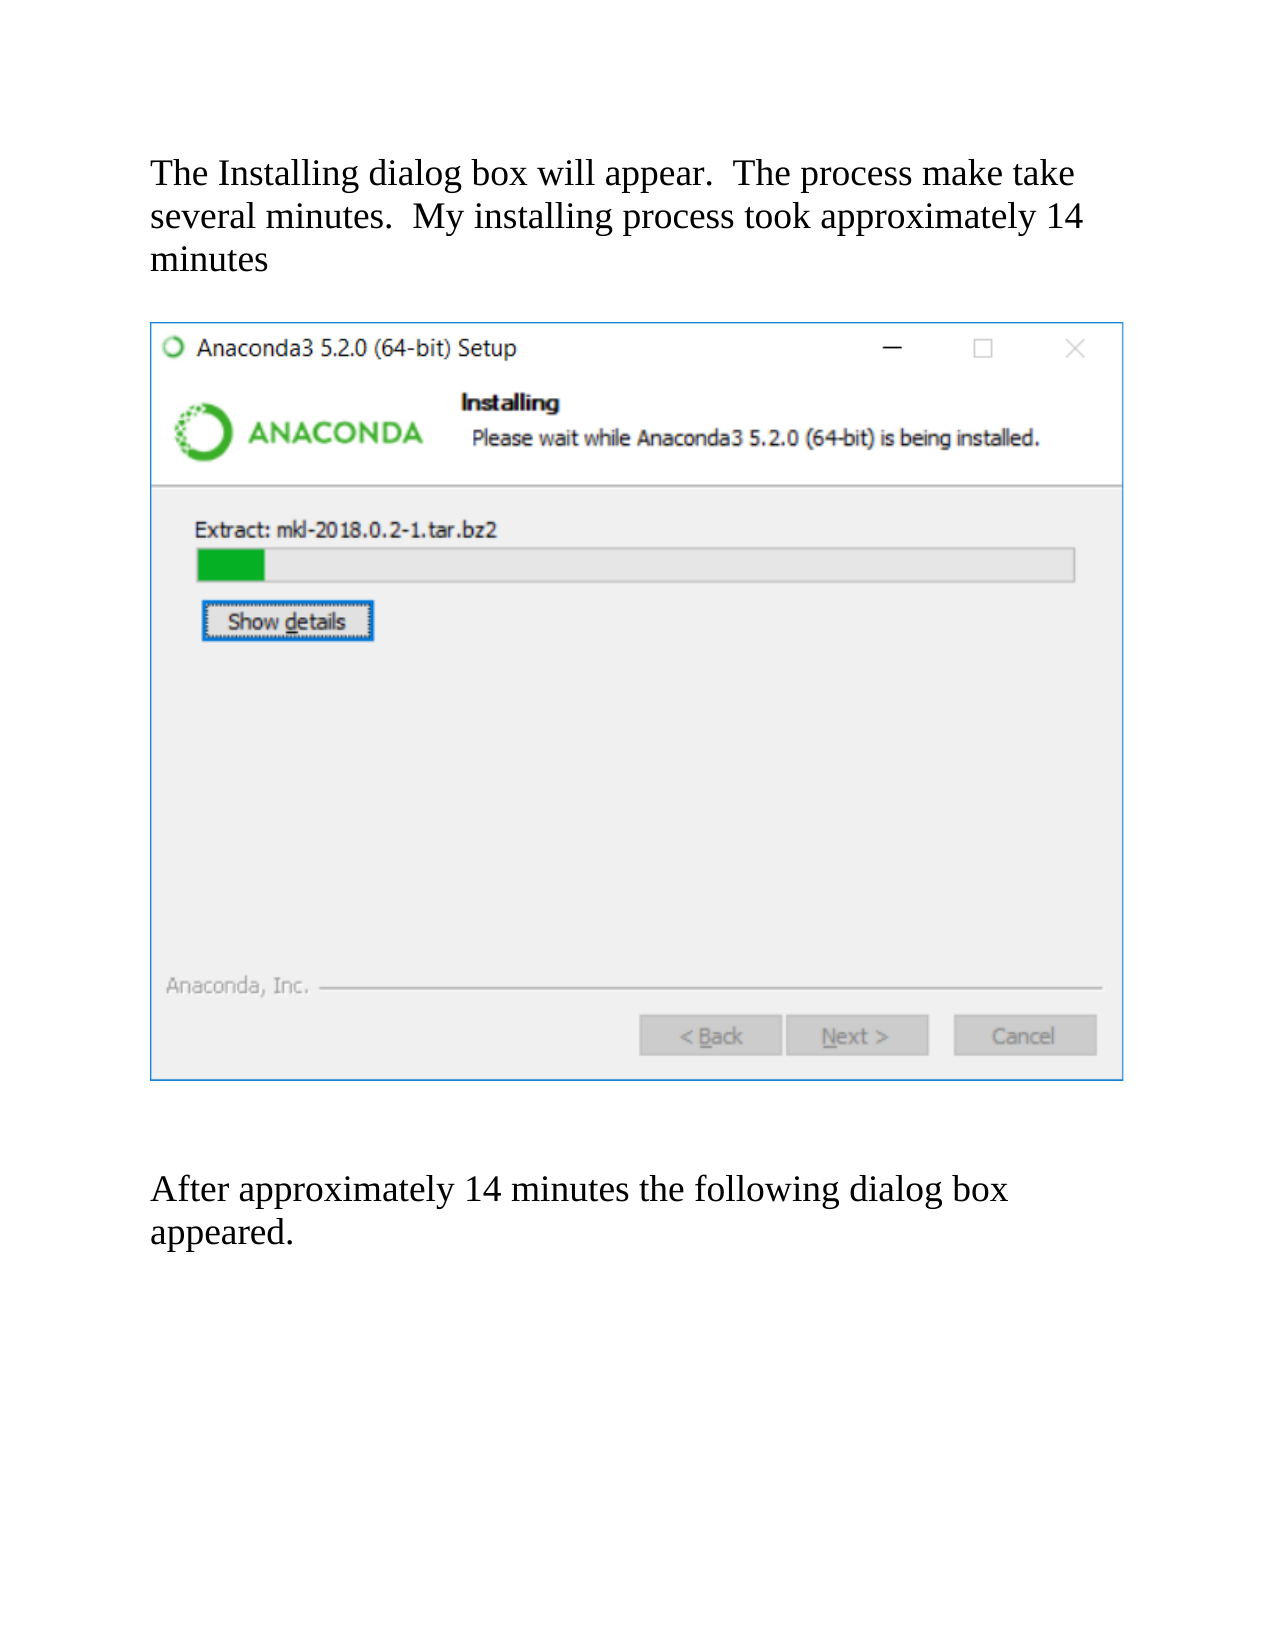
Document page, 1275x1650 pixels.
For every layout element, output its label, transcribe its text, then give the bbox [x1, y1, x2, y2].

text The Installing dialog box will appear. The process make take several minutes. My installing process took approximately 14 minutes [150, 150, 1125, 279]
picture [150, 322, 1124, 1081]
text After approximately 14 minutes the following dialog box appeared. [150, 1167, 1125, 1253]
